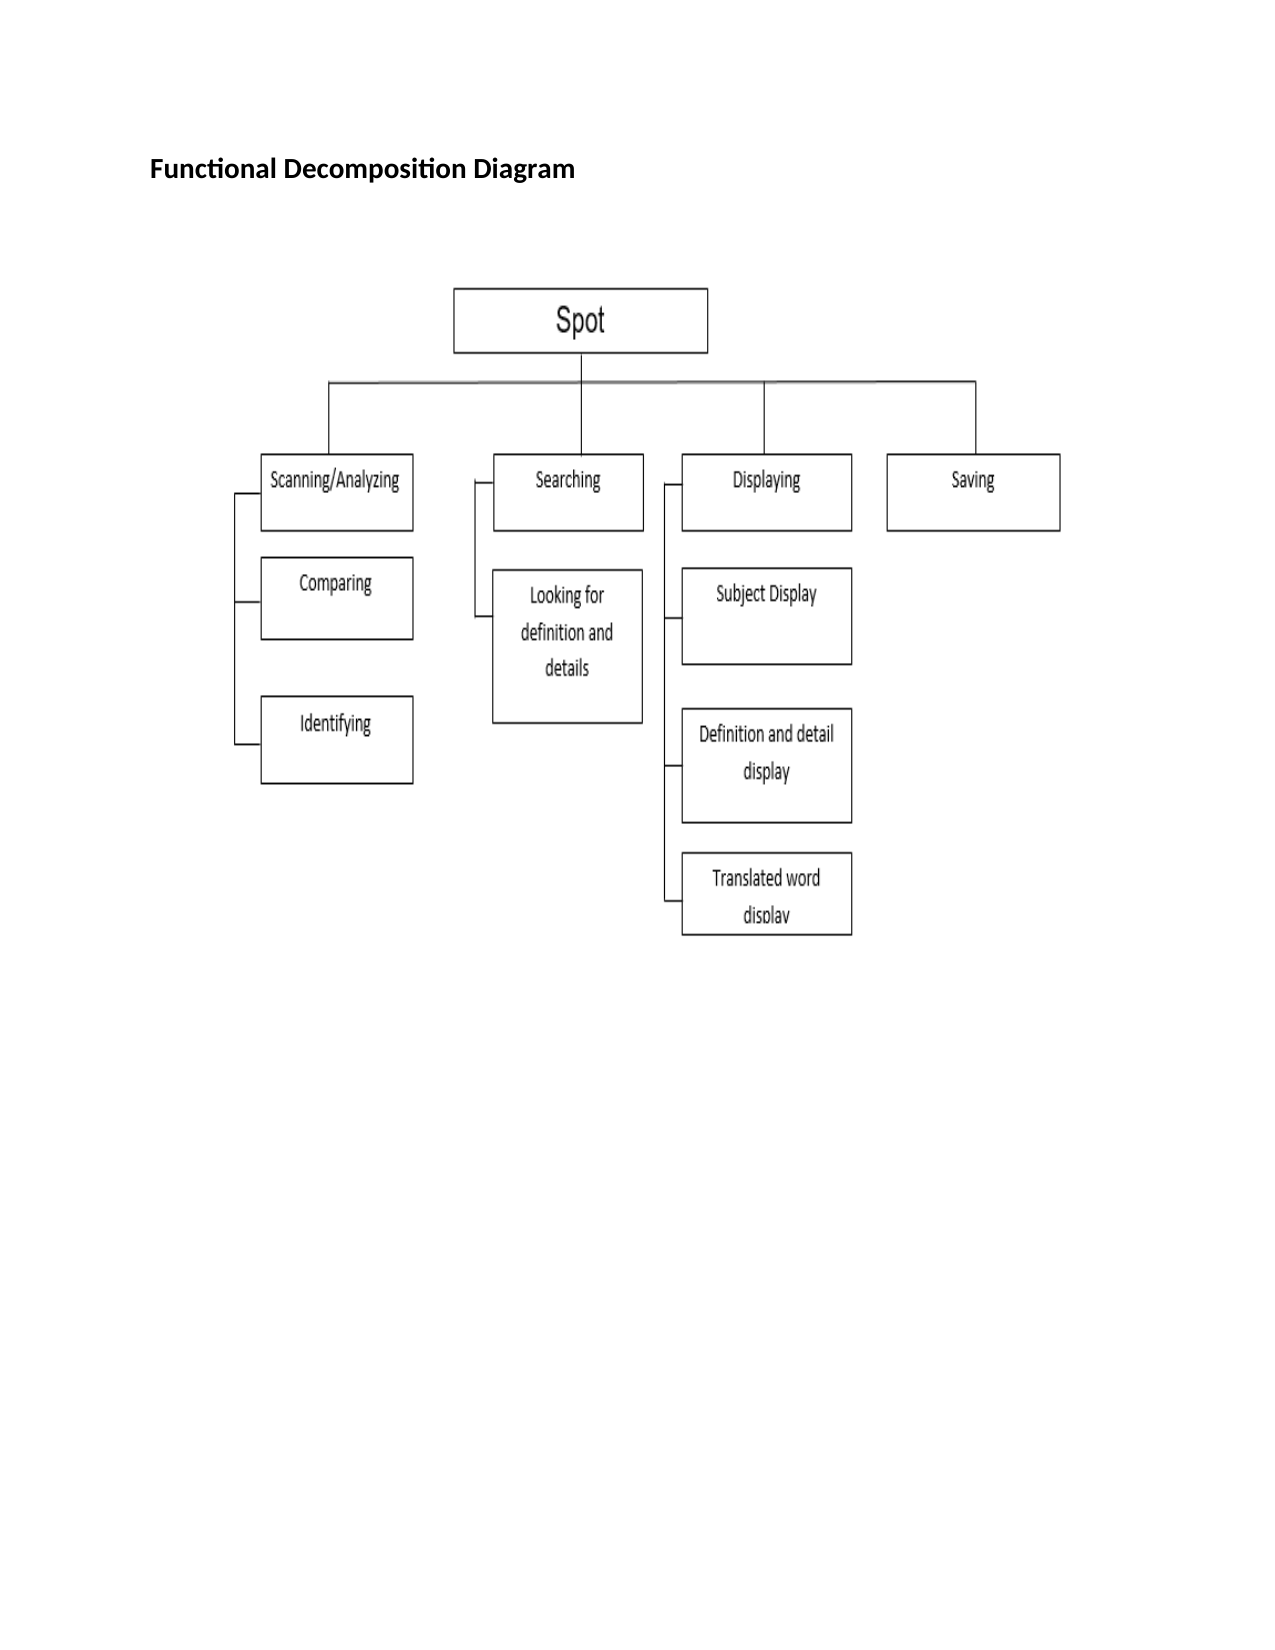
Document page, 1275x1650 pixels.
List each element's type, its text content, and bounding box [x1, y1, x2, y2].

picture [151, 251, 1125, 993]
text Functional Decomposition Diagram [150, 150, 1125, 186]
